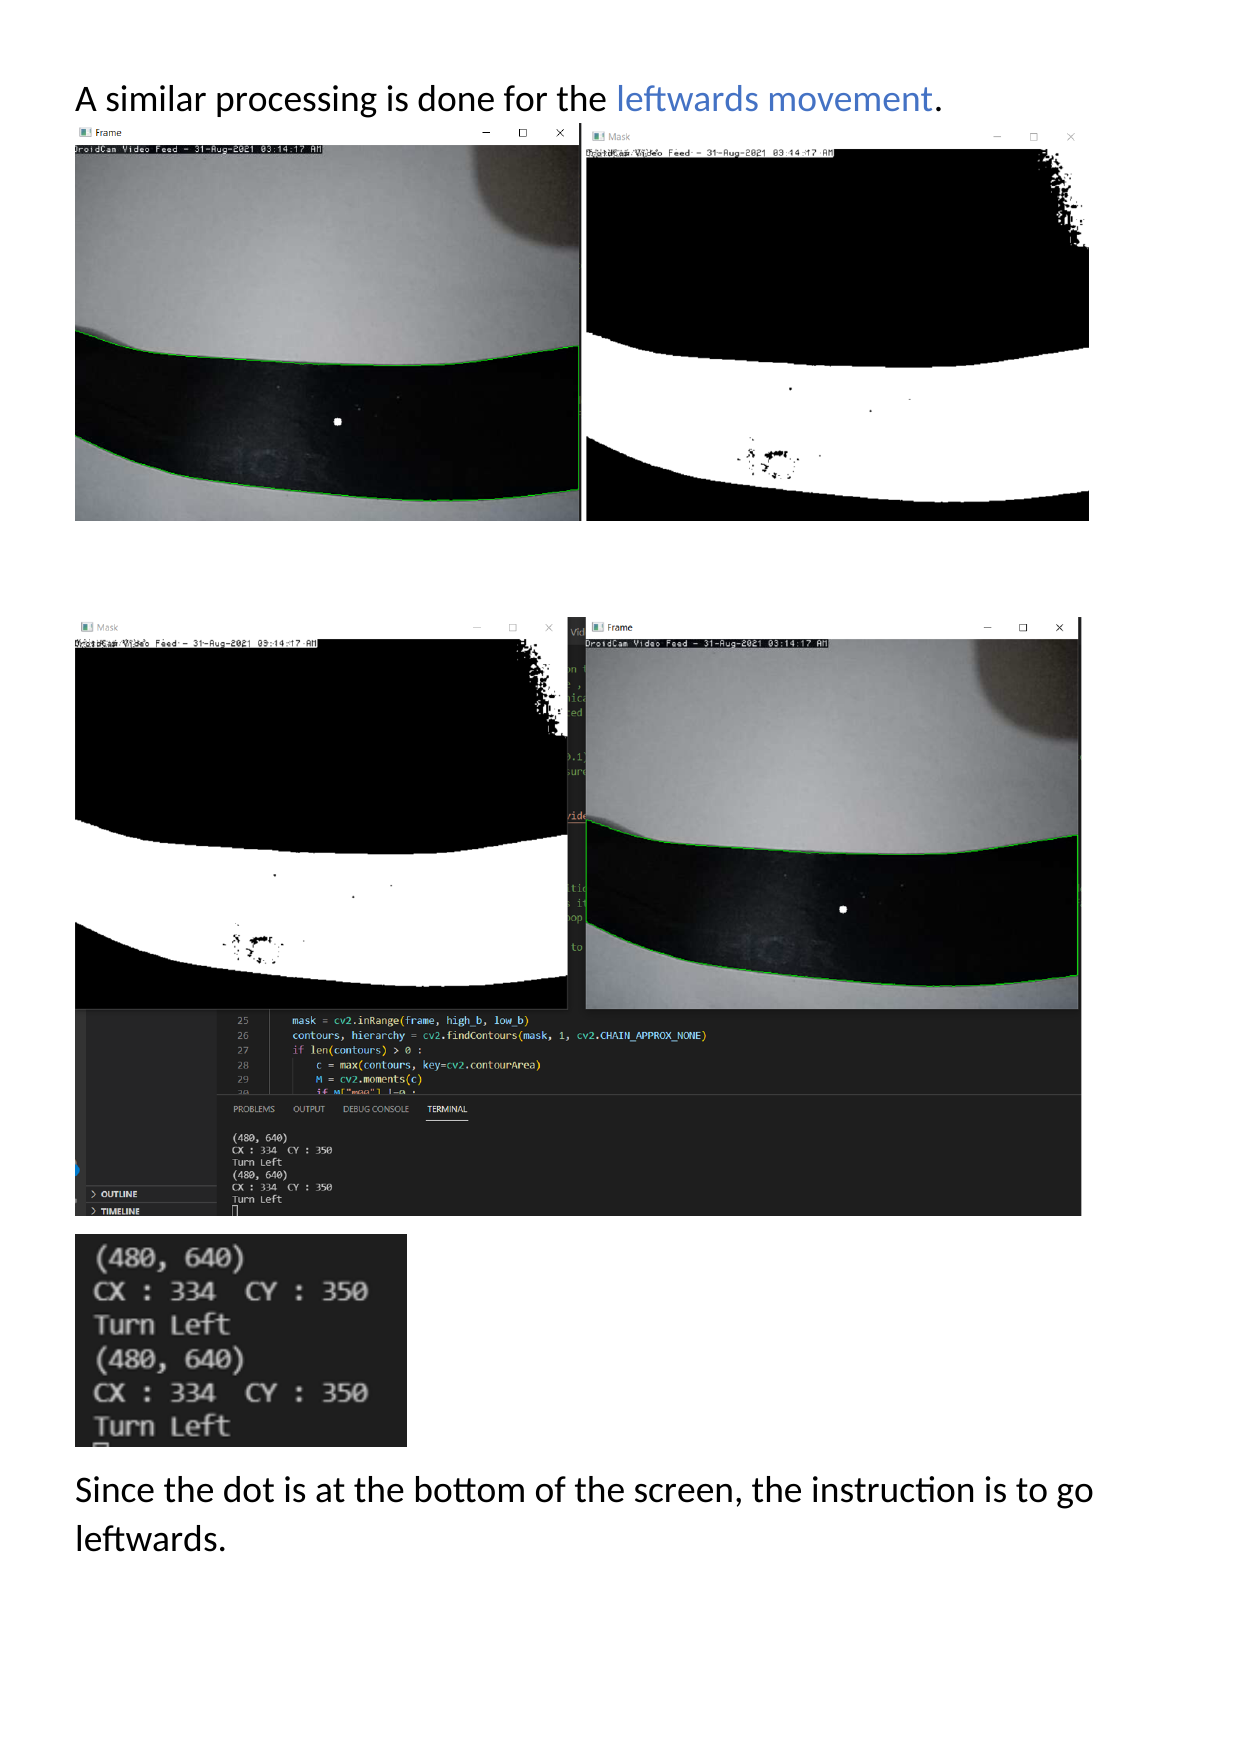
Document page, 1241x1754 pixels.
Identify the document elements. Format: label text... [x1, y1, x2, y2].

picture [586, 125, 1089, 521]
picture [75, 617, 1082, 1216]
picture [75, 1234, 407, 1447]
picture [75, 123, 582, 521]
text Since the dot is at the bottom of the screen, the instruction is to go leftwards. [75, 1466, 1165, 1561]
